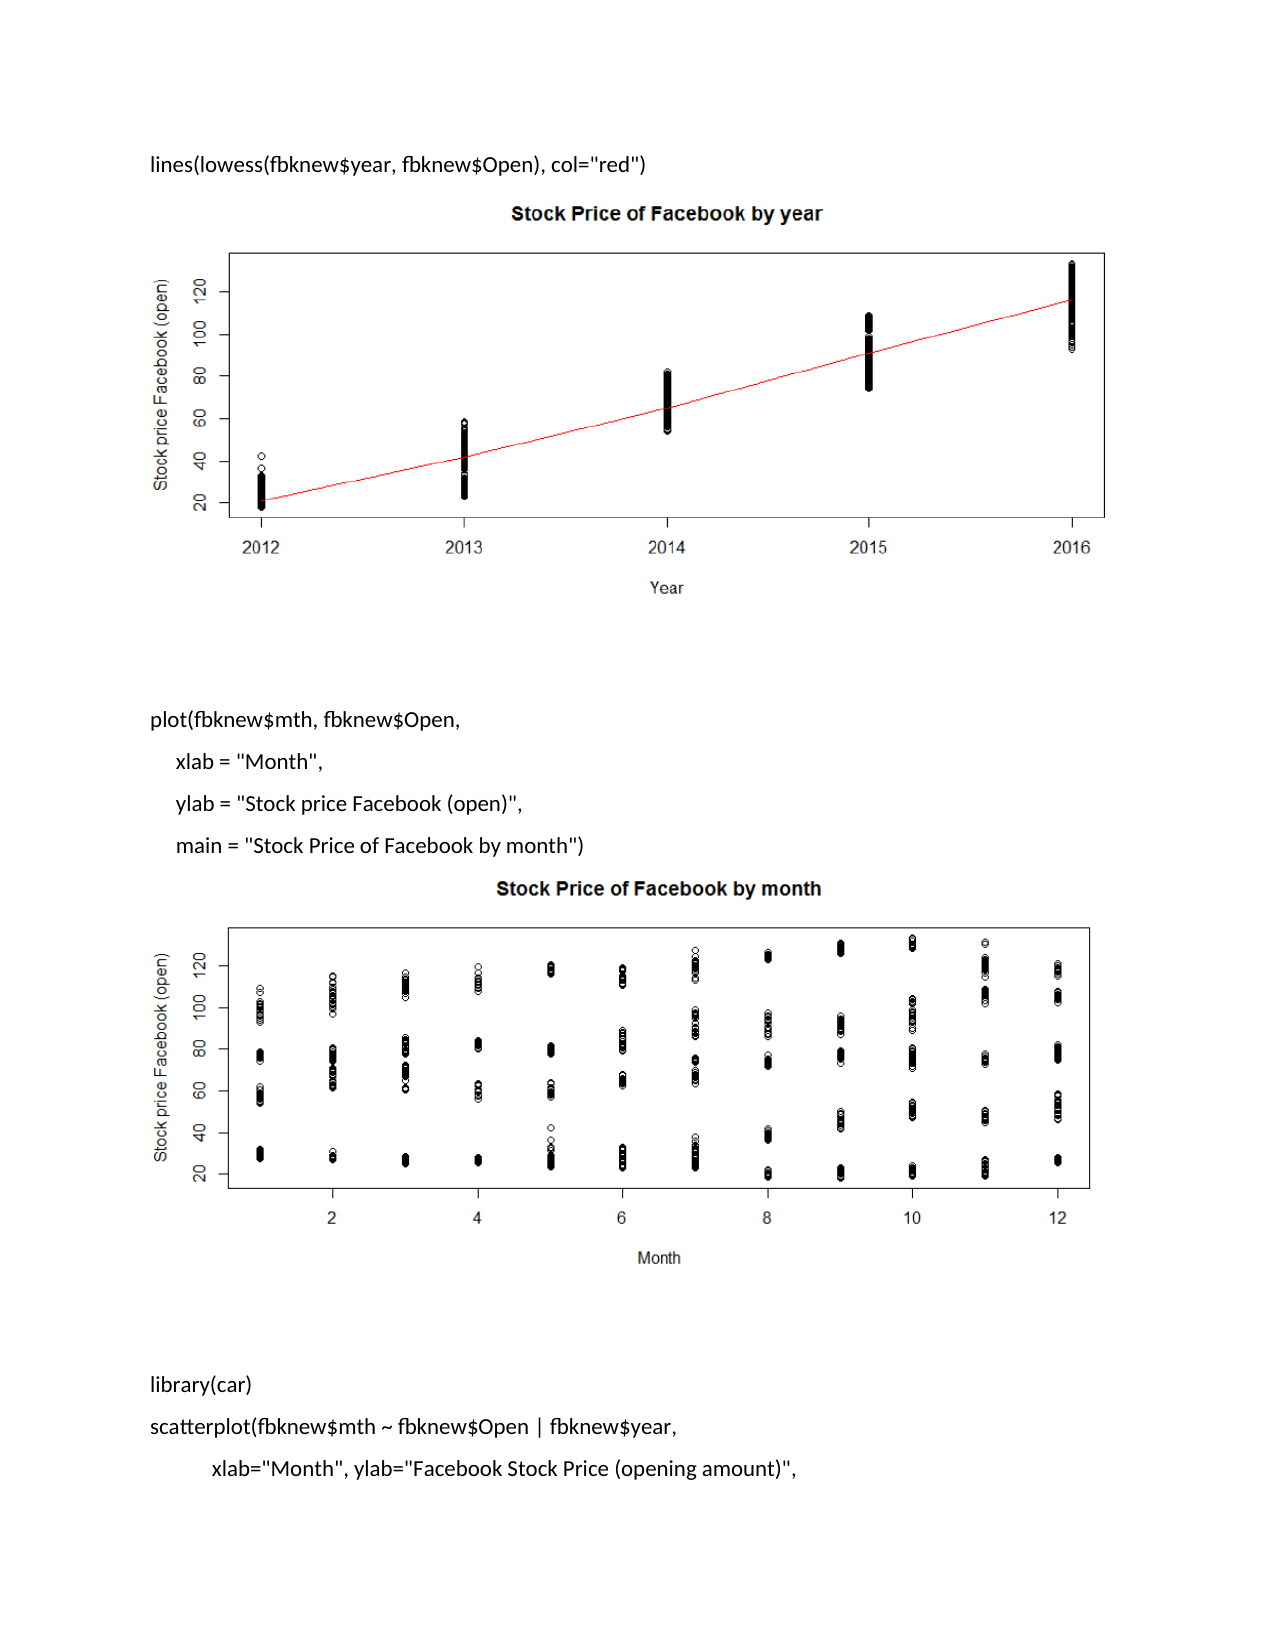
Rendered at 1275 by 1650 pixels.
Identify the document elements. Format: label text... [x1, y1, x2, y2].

text plot(fbknew$mth, fbknew$Open, [150, 706, 1125, 733]
text scatterplot(fbknew$mth ~ fbknew$Open | fbknew$year, [150, 1412, 1125, 1440]
text lines(lowess(fbknew$year, fbknew$Open), col="red") [150, 150, 1125, 192]
text xlab = "Month", [150, 747, 1125, 776]
picture [150, 873, 1125, 1273]
text xlab="Month", ylab="Facebook Stock Price (opening amount)", [150, 1454, 1125, 1482]
text library(car) [150, 1370, 1125, 1398]
text ylab = "Stock price Facebook (open)", [150, 789, 1125, 817]
text main = "Stock Price of Facebook by month") [150, 831, 1125, 859]
picture [150, 192, 1125, 608]
